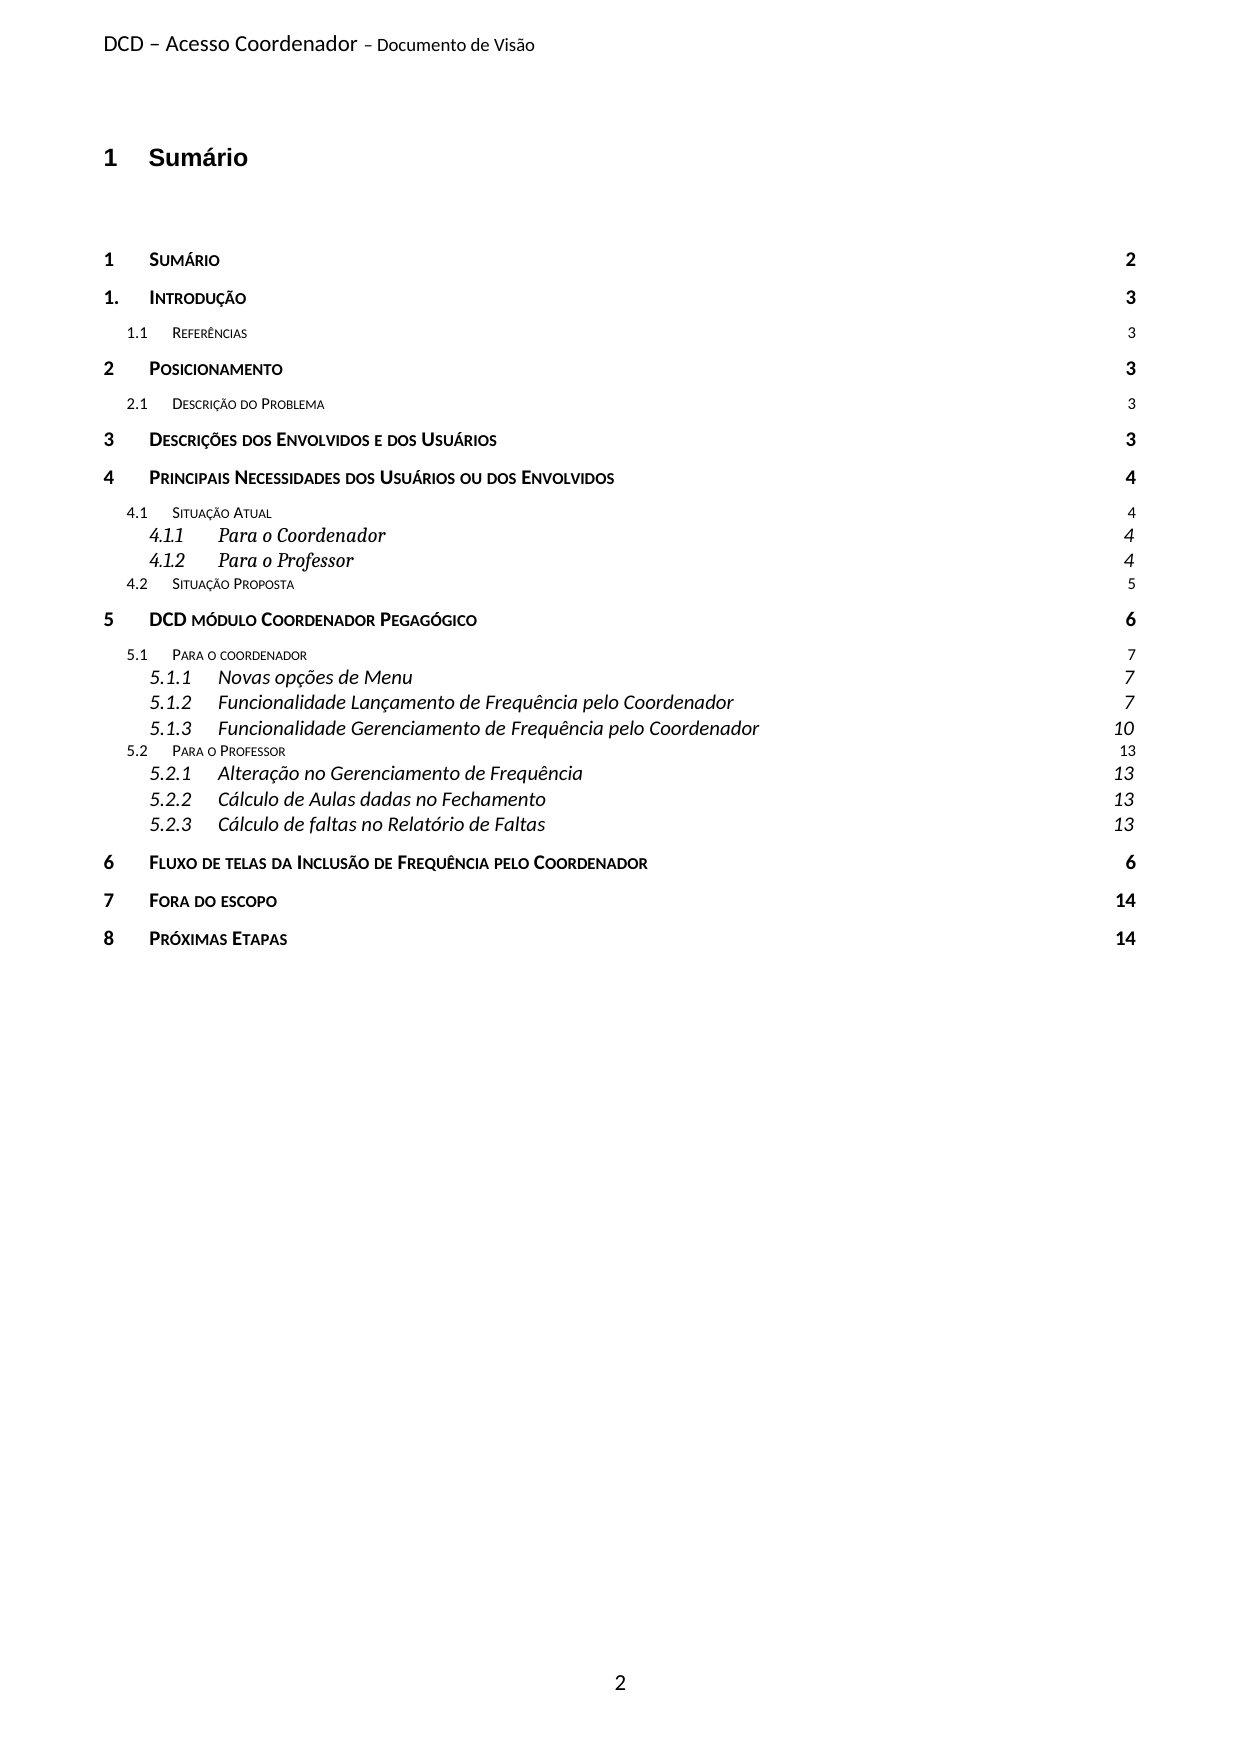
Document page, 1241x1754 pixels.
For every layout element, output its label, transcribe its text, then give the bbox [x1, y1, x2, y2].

subtitle Sumário [103, 143, 1137, 172]
